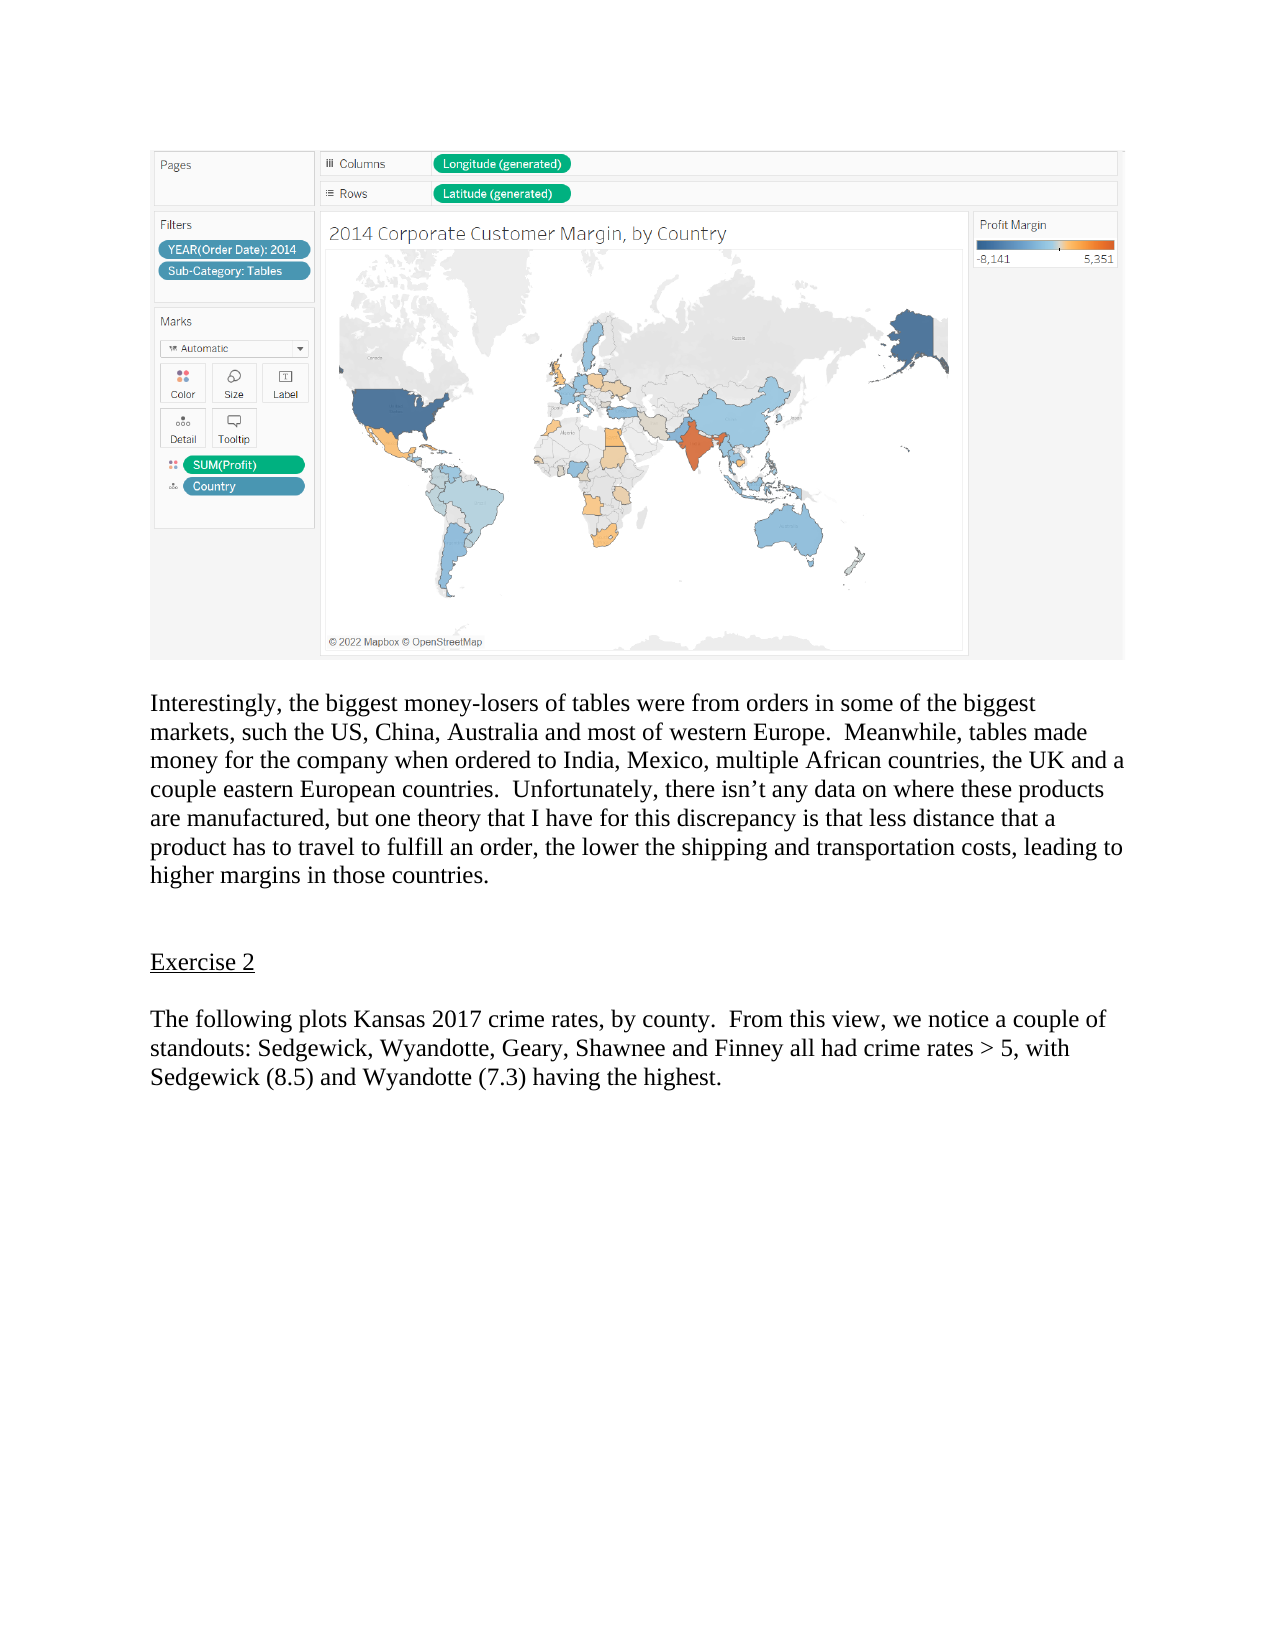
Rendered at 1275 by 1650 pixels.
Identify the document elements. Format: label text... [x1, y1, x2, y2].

text Exercise 2 [150, 947, 1125, 975]
text The following plots Kansas 2017 crime rates, by county. From this view, we notice a couple of standouts: Sedgewick, Wyandotte, Geary, Shawnee and Finney all had crime rates > 5, with Sedgewick (8.5) and Wyandotte (7.3) having the highest. [150, 1004, 1125, 1090]
text Interestingly, the biggest money-losers of tables were from orders in some of the biggest markets, such the US, China, Australia and most of western Europe. Meanwhile, tables made money for the company when ordered to India, Mexico, multiple African countries, the UK and a couple eastern European countries. Unfortunately, there isn’t any data on where these products are manufactured, but one theory that I have for this discrepancy is that less distance that a product has to travel to fulfill an order, the lower the shipping and transportation costs, leading to higher margins in those countries. [150, 688, 1125, 889]
picture [150, 150, 1125, 660]
